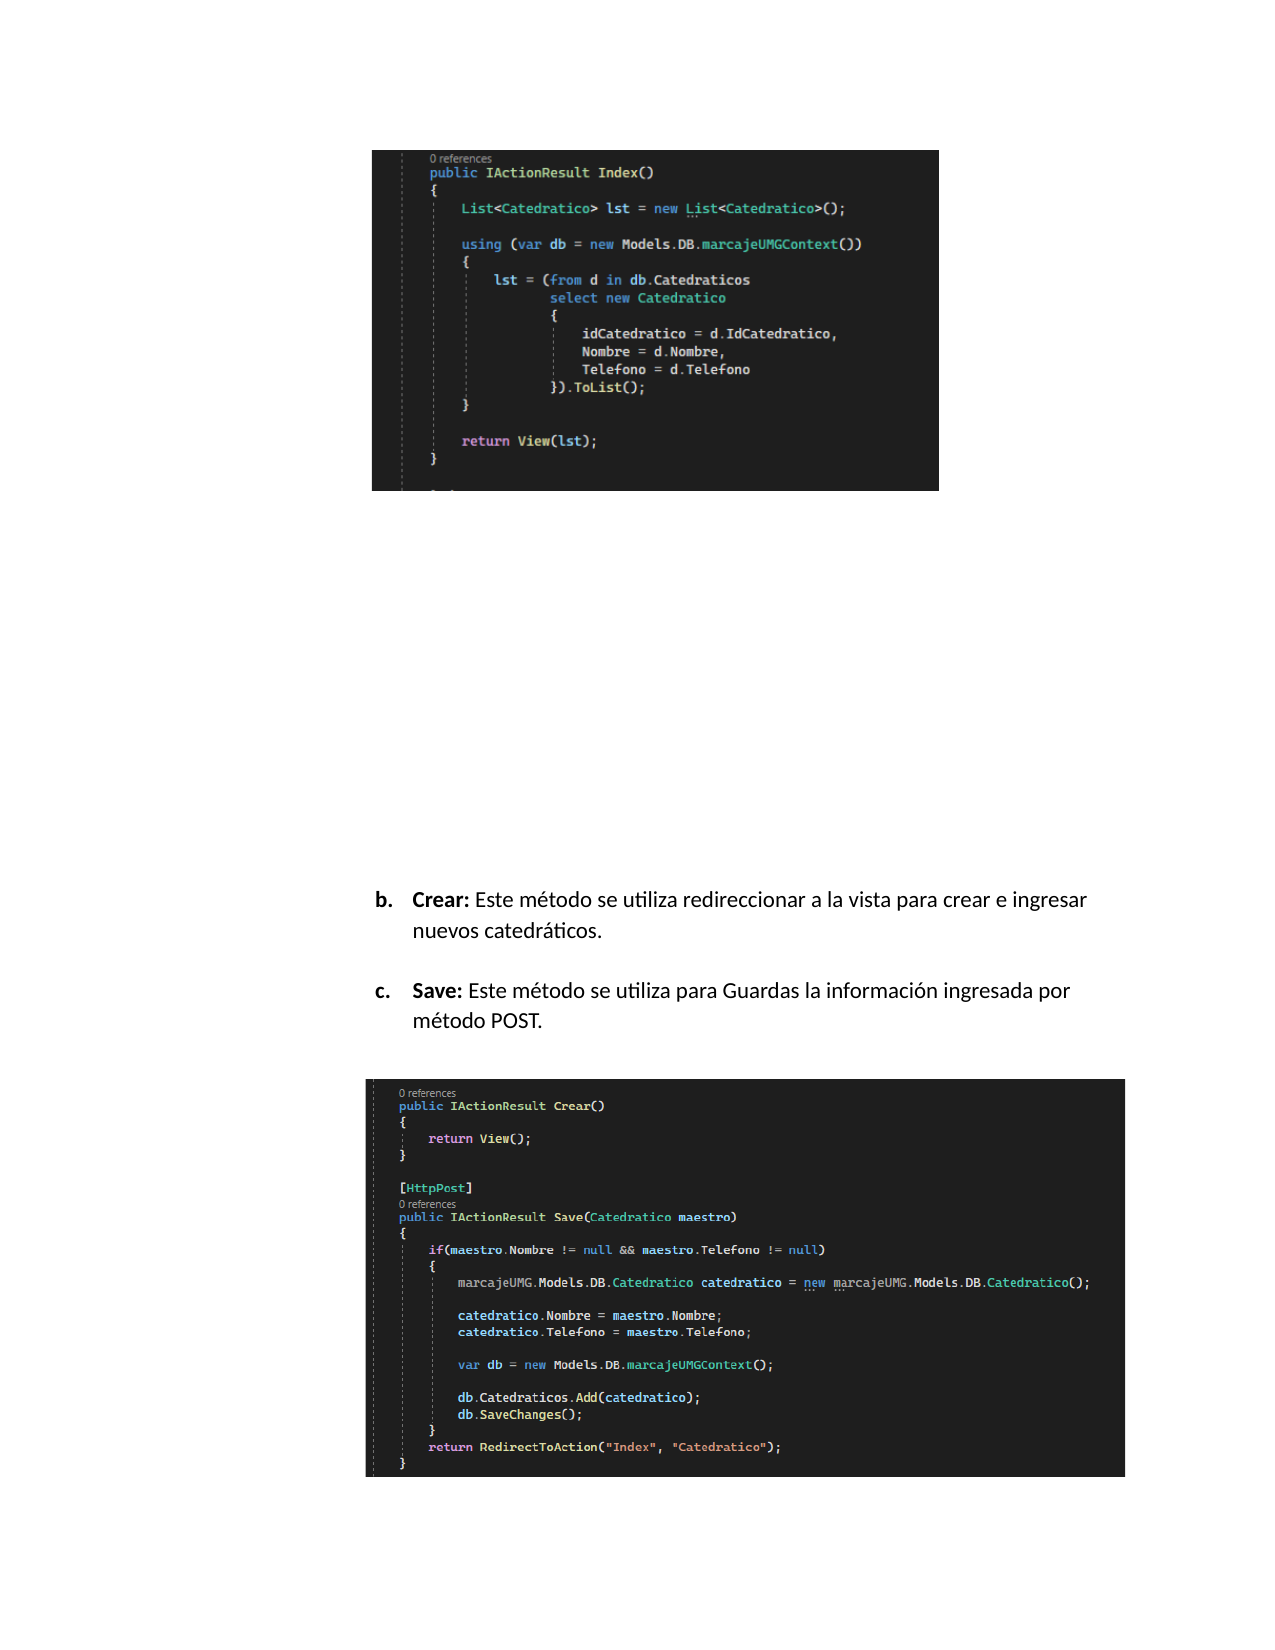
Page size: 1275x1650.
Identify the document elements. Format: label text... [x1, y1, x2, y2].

picture [371, 150, 939, 491]
picture [365, 1079, 1125, 1477]
list Save: Este método se utiliza para Guardas la información ingresada por método POST. [375, 976, 1125, 1034]
list Crear: Este método se utiliza redireccionar a la vista para crear e ingresar nuevos catedráticos. [375, 886, 1125, 944]
